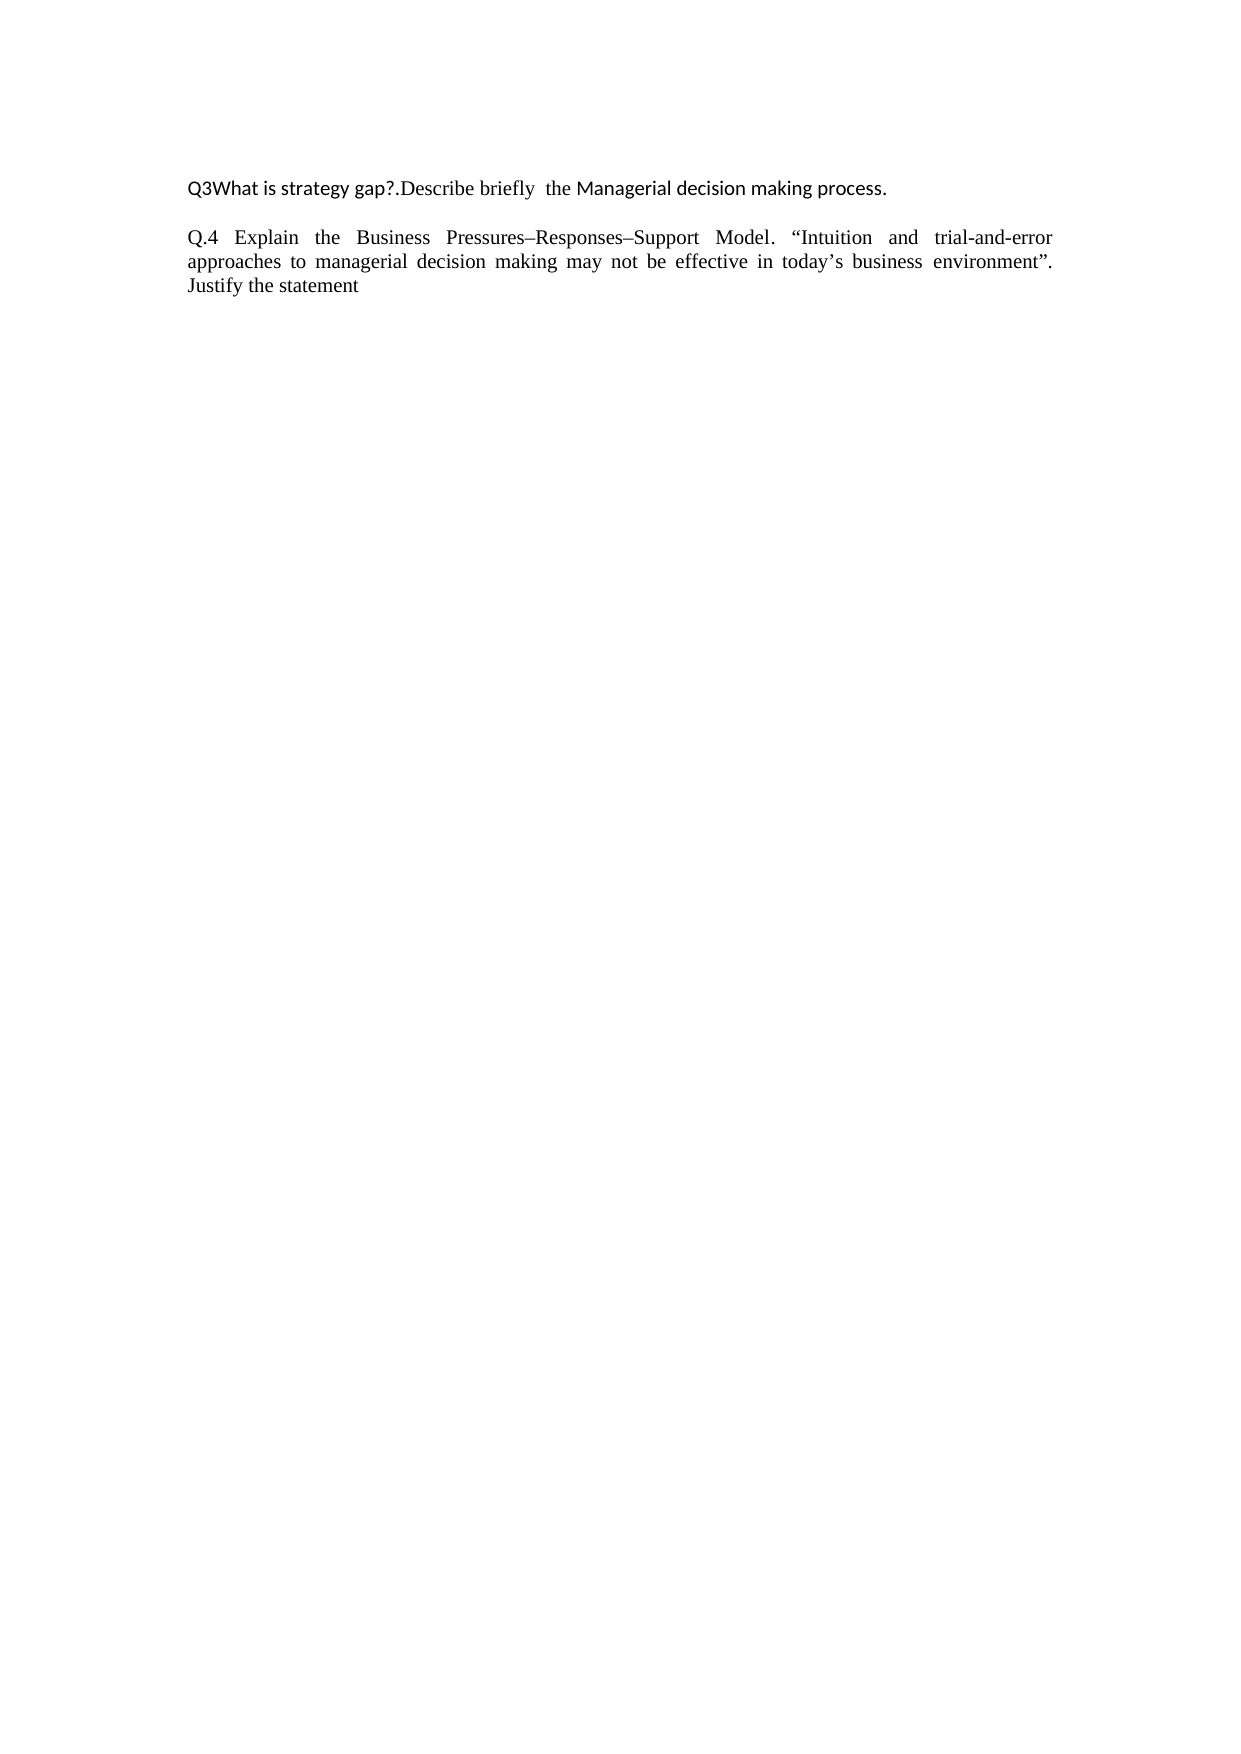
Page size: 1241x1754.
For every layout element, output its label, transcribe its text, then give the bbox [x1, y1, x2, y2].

text Q3What is strategy gap?.Describe briefly the Managerial decision making process. [187, 175, 1053, 201]
text Q.4 Explain the Business Pressures–Responses–Support Model. “Intuition and trial-and-error approaches to managerial decision making may not be effective in today’s business environment”. Justify the statement [187, 225, 1053, 297]
